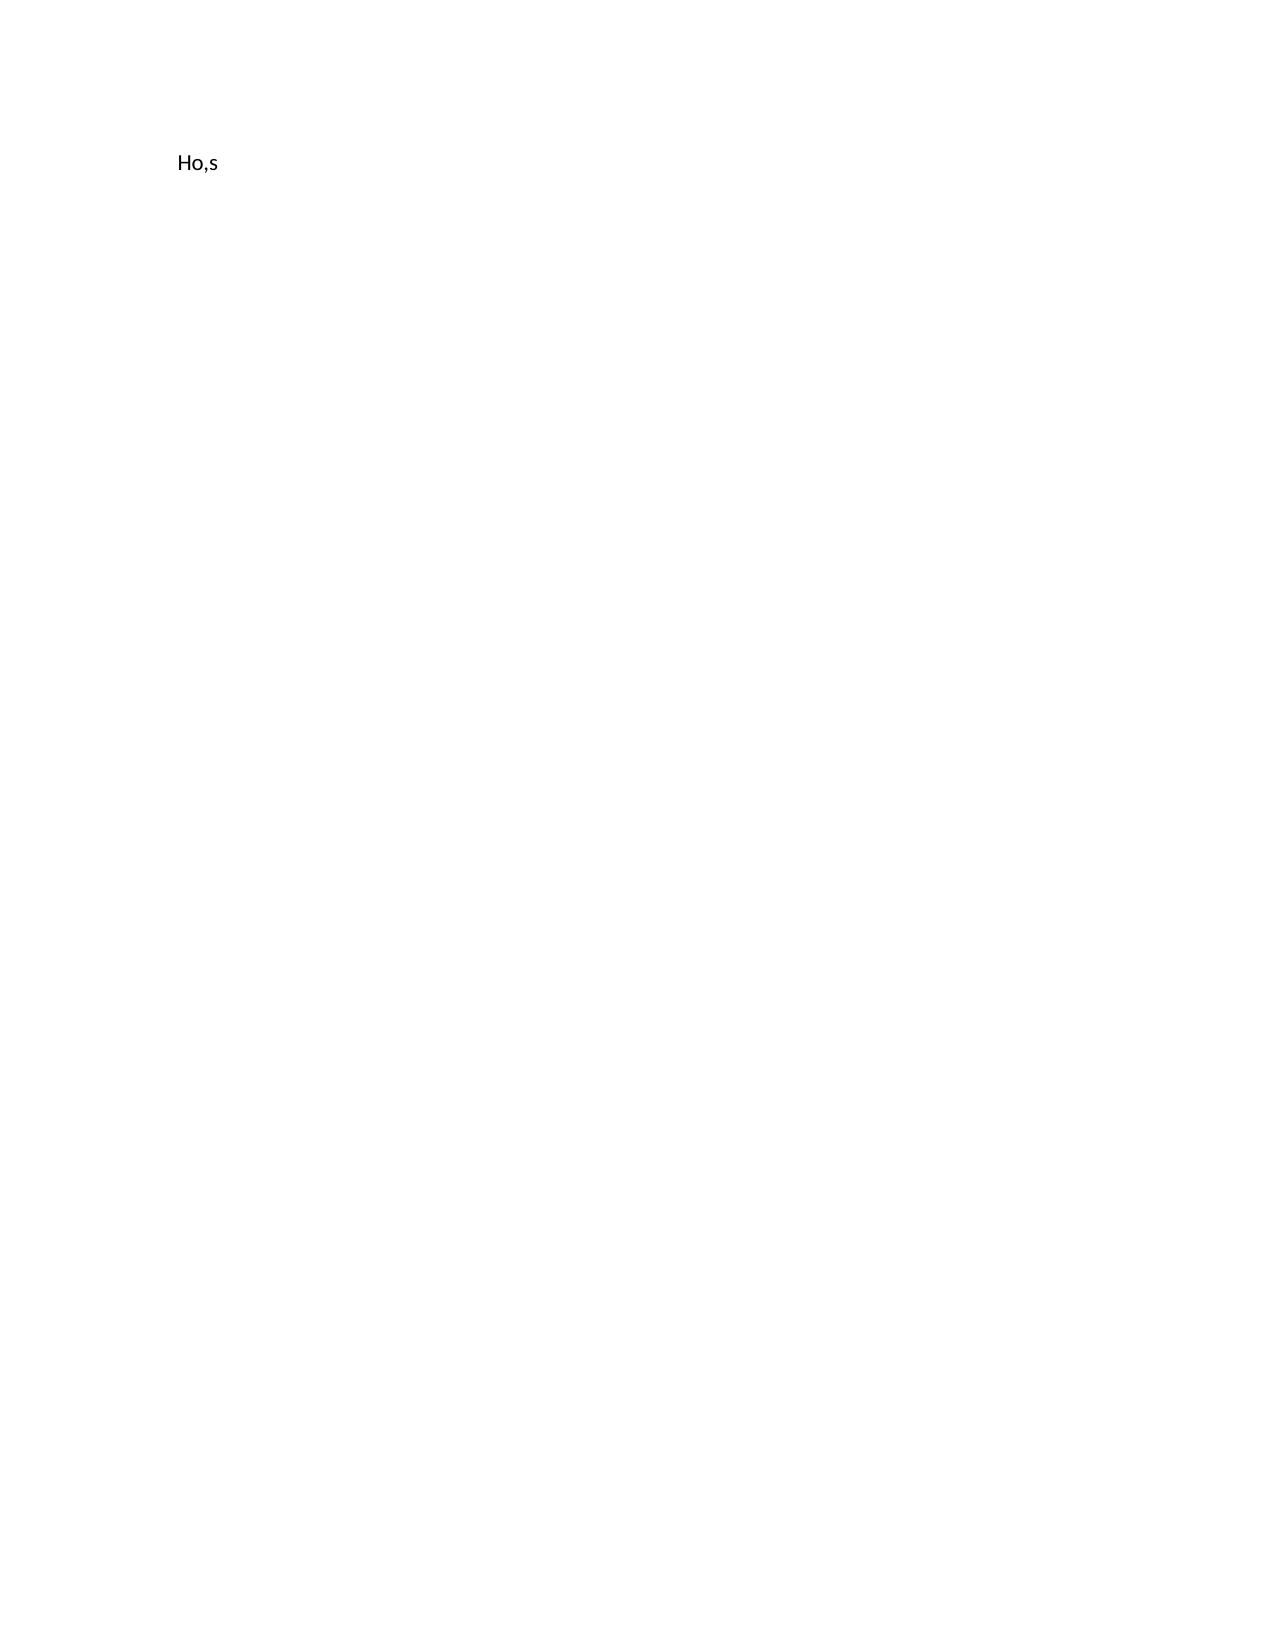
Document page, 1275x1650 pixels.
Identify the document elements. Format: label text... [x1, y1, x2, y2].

text Ho,s [177, 148, 1098, 176]
